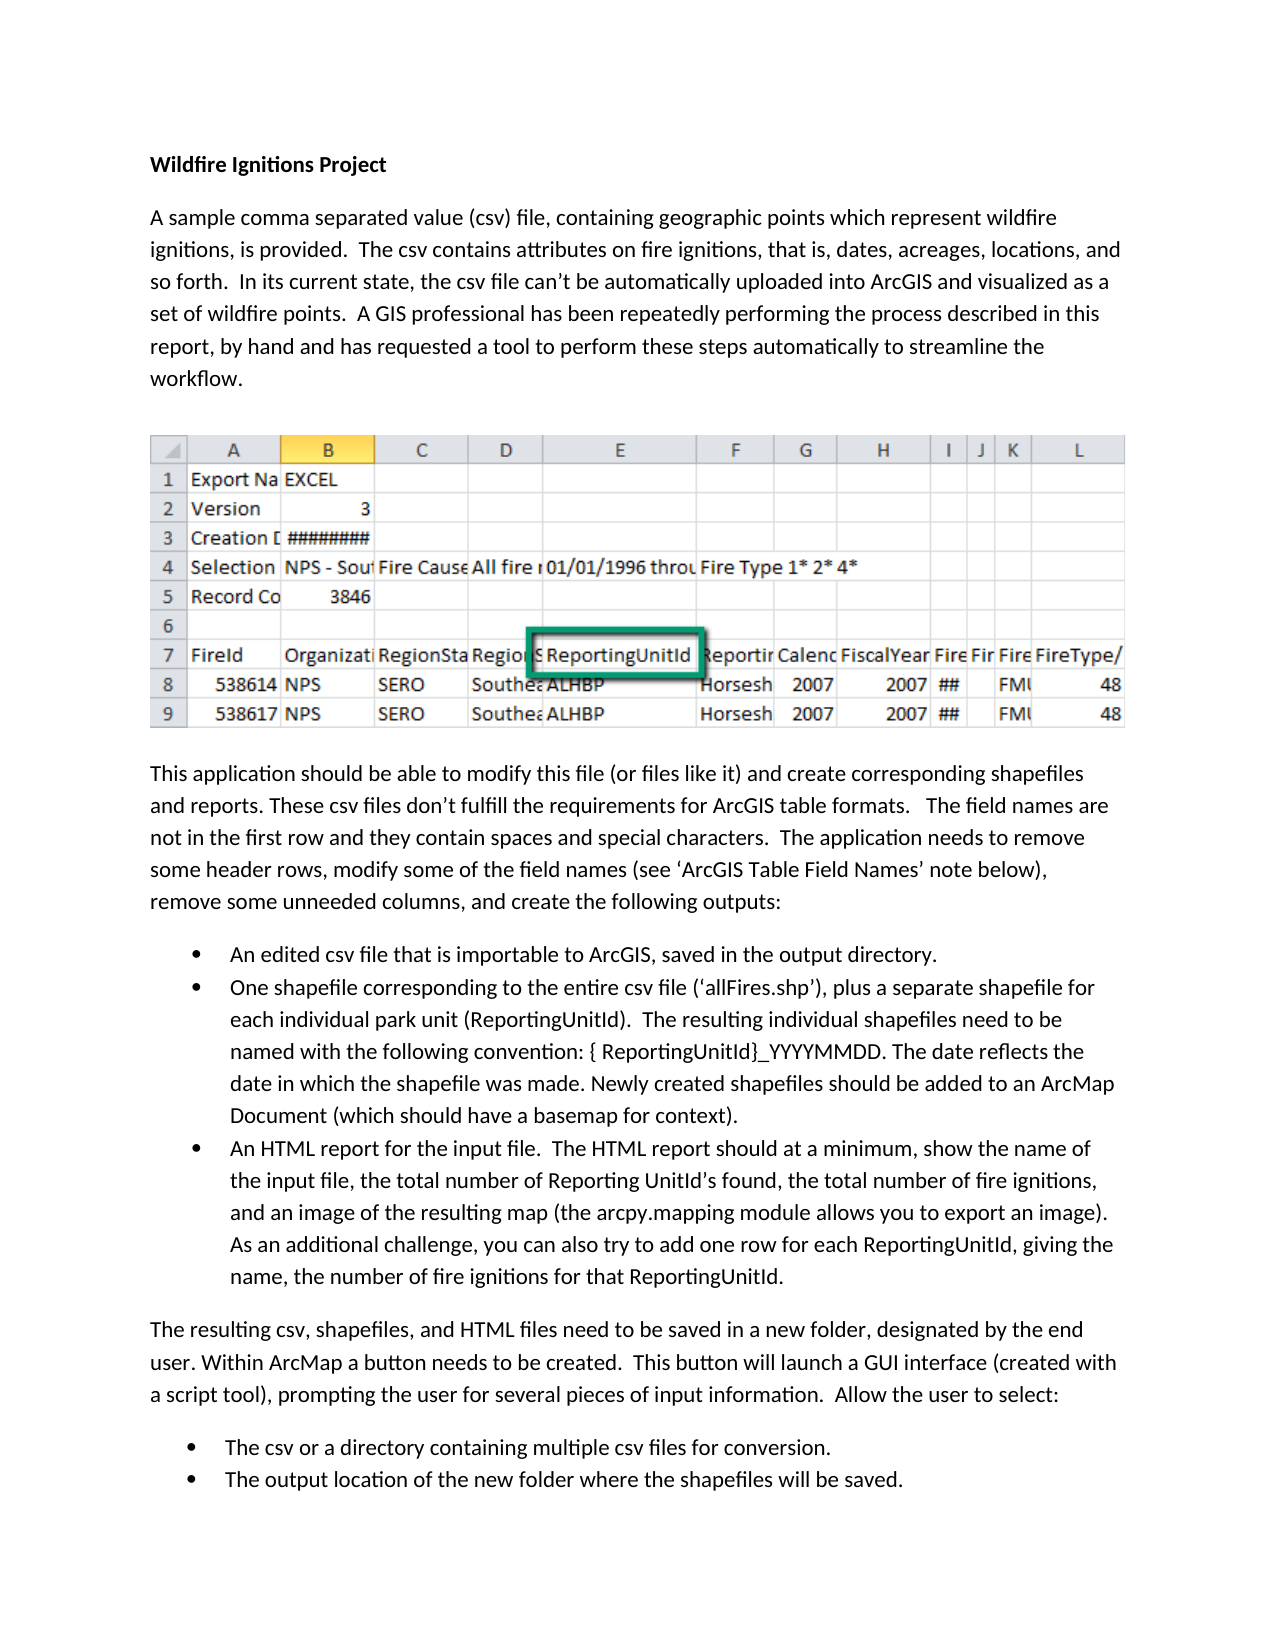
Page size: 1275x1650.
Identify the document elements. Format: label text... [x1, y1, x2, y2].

list An edited csv file that is importable to ArcGIS, saved in the output directory. [192, 941, 1125, 968]
text A sample comma separated value (csv) file, containing geographic points which represent wildfire ignitions, is provided. The csv contains attributes on fire ignitions, that is, dates, acreages, locations, and so forth. In its current state, the csv file can’t be automatically uploaded into ArcGIS and visualized as a set of wildfire points. A GIS professional has been repeatedly performing the process described in this report, by hand and has requested a tool to perform these steps automatically to streamline the workflow. [150, 203, 1125, 435]
picture [150, 435, 1125, 728]
list The output location of the new folder where the shapefiles will be saved. [187, 1465, 1125, 1493]
text Wildfire Ignitions Project [150, 150, 1125, 178]
text The resulting csv, shapefiles, and HTML files need to be saved in a new folder, designated by the end user. Within ArcMap a button needs to be created. This button will launch a GUI interface (created with a script tool), prompting the user for several pieces of input information. Allow the user to select: [150, 1315, 1125, 1408]
list One shapefile corresponding to the entire csv file (‘allFires.shp’), plus a separate shapefile for each individual park unit (ReportingUnitId). The resulting individual shapefiles need to be named with the following convention: { ReportingUnitId}_YYYYMMDD. The date reflects the date in which the shapefile was made. Newly created shapefiles should be added to an ArcMap Document (which should have a basemap for context). [192, 973, 1125, 1129]
text This application should be able to modify this file (or files like it) and create corresponding shapefiles and reports. These csv files don’t fulfill the requirements for ArcGIS table formats. The field names are not in the first row and they contain spaces and special characters. The application needs to remove some header rows, modify some of the field names (see ‘ArcGIS Table Field Names’ note below), remove some unneeded columns, and create the following outputs: [150, 759, 1125, 916]
list An HTML report for the input file. The HTML report should at a minimum, show the name of the input file, the total number of Reporting UnitId’s found, the total number of fire ignitions, and an image of the resulting map (the arcpy.mapping module allows you to export an image). As an additional challenge, you can also try to add one row for each ReportingUnitId, giving the name, the number of fire ignitions for that ReportingUnitId. [192, 1134, 1125, 1290]
list The csv or a directory containing multiple csv files for conversion. [187, 1433, 1125, 1461]
